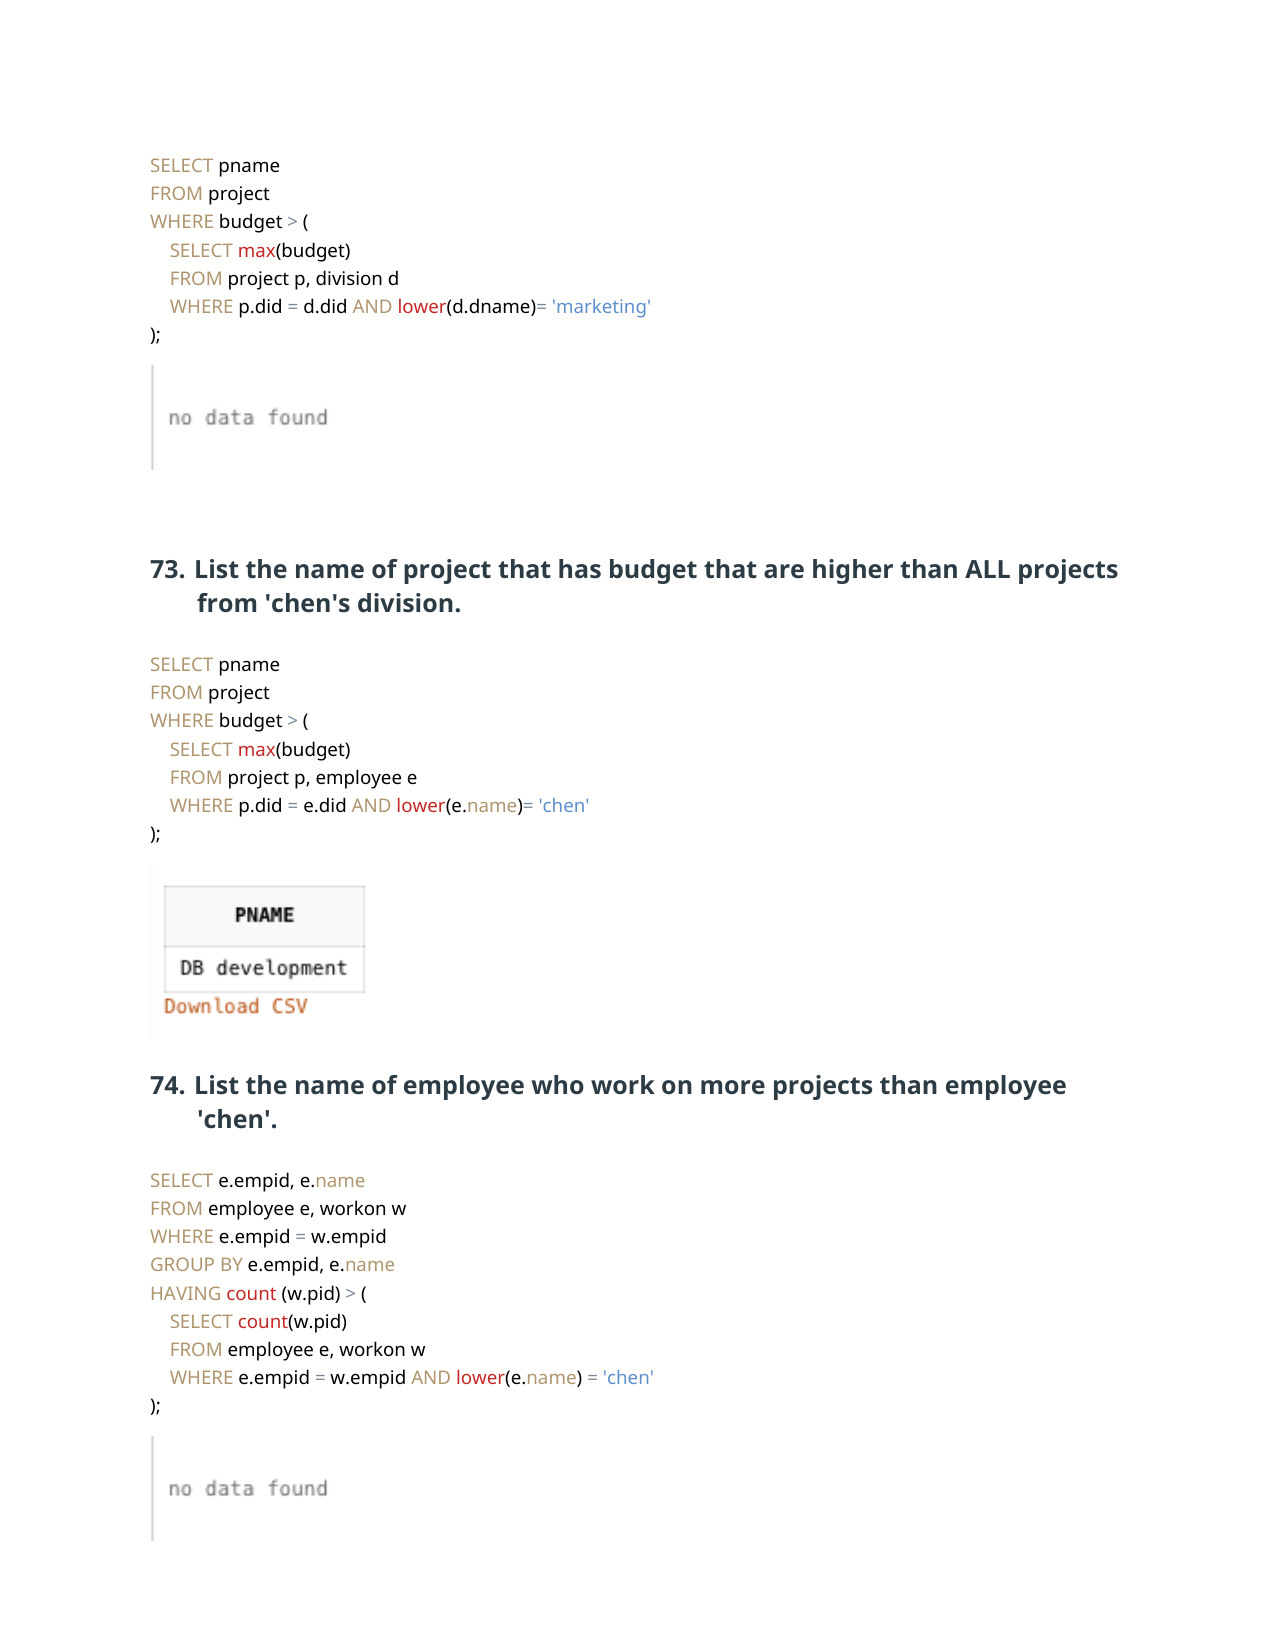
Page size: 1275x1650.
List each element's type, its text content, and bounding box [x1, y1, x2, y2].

text FROM employee e, workon w [150, 1193, 1125, 1221]
text ); [150, 1390, 1125, 1418]
text ); [150, 319, 1125, 347]
picture [150, 864, 456, 1039]
text FROM project [150, 677, 1125, 705]
text SELECT max(budget) [150, 234, 1125, 262]
text HAVING count (w.pid) > ( [150, 1277, 1125, 1305]
text GROUP BY e.empid, e.name [150, 1249, 1125, 1277]
text ); [150, 818, 1125, 846]
text WHERE budget > ( [150, 206, 1125, 234]
text FROM project [150, 178, 1125, 206]
text SELECT pname [150, 649, 1125, 677]
list List the name of employee who work on more projects than employee 'chen'. [150, 1067, 1125, 1136]
text SELECT max(budget) [150, 733, 1125, 761]
text SELECT pname [150, 150, 1125, 178]
picture [150, 365, 418, 470]
picture [150, 1436, 418, 1541]
text SELECT e.empid, e.name [150, 1165, 1125, 1193]
text SELECT count(w.pid) [150, 1305, 1125, 1333]
list List the name of project that has budget that are higher than ALL projects from 'chen's division. [150, 552, 1125, 620]
text WHERE e.empid = w.empid [150, 1221, 1125, 1249]
text FROM project p, division d [150, 262, 1125, 291]
text WHERE budget > ( [150, 705, 1125, 733]
text WHERE e.empid = w.empid AND lower(e.name) = 'chen' [150, 1362, 1125, 1390]
text FROM project p, employee e [150, 761, 1125, 789]
text WHERE p.did = e.did AND lower(e.name)= 'chen' [150, 789, 1125, 818]
text WHERE p.did = d.did AND lower(d.dname)= 'marketing' [150, 291, 1125, 319]
text FROM employee e, workon w [150, 1333, 1125, 1362]
